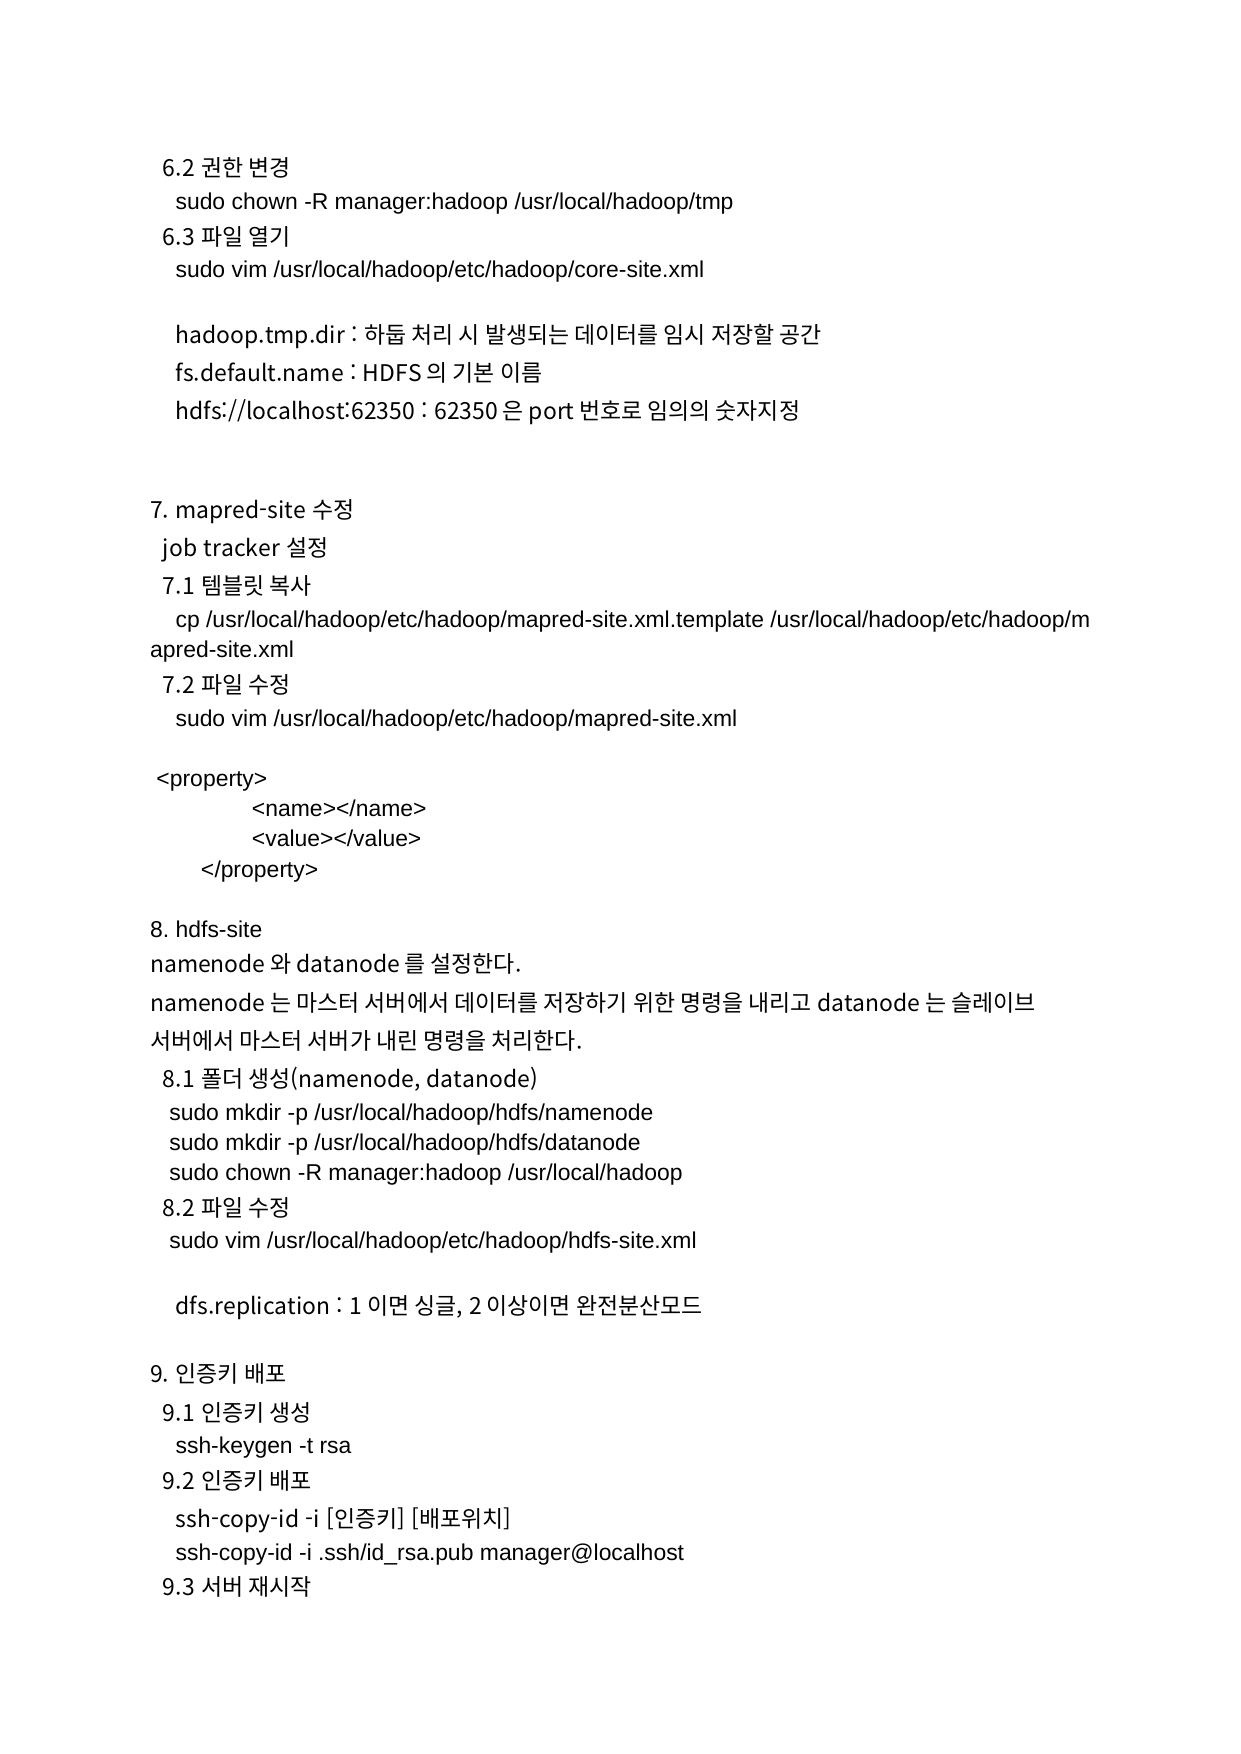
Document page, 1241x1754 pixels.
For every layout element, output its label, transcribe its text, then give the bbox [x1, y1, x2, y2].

text 8.2 파일 수정 [150, 1189, 1090, 1223]
text </property> [150, 856, 1090, 882]
text sudo mkdir -p /usr/local/hadoop/hdfs/namenode [150, 1099, 1090, 1125]
text hdfs://localhost:62350 : 62350은 port번호로 임의의 숫자지정 [150, 393, 1090, 426]
text fs.default.name : HDFS의 기본 이름 [150, 355, 1090, 388]
text 9.2 인증키 배포 [150, 1463, 1090, 1496]
text dfs.replication : 1이면 싱글, 2이상이면 완전분산모드 [150, 1288, 1090, 1321]
text 9.3 서버 재시작 [150, 1569, 1090, 1602]
text sudo chown -R manager:hadoop /usr/local/hadoop/tmp [150, 188, 1090, 214]
text 8. hdfs-site [150, 916, 1090, 942]
text 7.1 템블릿 복사 [150, 568, 1090, 601]
text 8.1 폴더 생성(namenode, datanode) [150, 1061, 1090, 1094]
text 6.2 권한 변경 [150, 150, 1090, 183]
text 7.2 파일 수정 [150, 666, 1090, 700]
text job tracker 설정 [150, 530, 1090, 563]
text hadoop.tmp.dir : 하둡 처리 시 발생되는 데이터를 임시 저장할 공간 [150, 317, 1090, 350]
text sudo vim /usr/local/hadoop/etc/hadoop/hdfs-site.xml [150, 1227, 1090, 1254]
text sudo mkdir -p /usr/local/hadoop/hdfs/datanode [150, 1129, 1090, 1155]
text <name></name> [150, 795, 1090, 822]
text <property> [150, 765, 1090, 791]
text ssh-copy-id -i [인증키] [배포위치] [150, 1501, 1090, 1534]
text sudo chown -R manager:hadoop /usr/local/hadoop [150, 1159, 1090, 1186]
text 6.3 파일 열기 [150, 218, 1090, 252]
text cp /usr/local/hadoop/etc/hadoop/mapred-site.xml.template /usr/local/hadoop/etc/hadoop/mapred-site.xml [150, 606, 1090, 663]
text 9. 인증키 배포 [150, 1356, 1090, 1389]
text 7. mapred-site 수정 [150, 492, 1090, 525]
text ssh-keygen -t rsa [150, 1432, 1090, 1459]
text ssh-copy-id -i .ssh/id_rsa.pub manager@localhost [150, 1539, 1090, 1565]
text <value></value> [150, 825, 1090, 852]
text sudo vim /usr/local/hadoop/etc/hadoop/mapred-site.xml [150, 704, 1090, 731]
text 9.1 인증키 생성 [150, 1394, 1090, 1428]
text sudo vim /usr/local/hadoop/etc/hadoop/core-site.xml [150, 256, 1090, 283]
text namenode와 datanode를 설정한다. [150, 946, 1090, 979]
text namenode는 마스터 서버에서 데이터를 저장하기 위한 명령을 내리고 datanode는 슬레이브 서버에서 마스터 서버가 내린 명령을 처리한다. [150, 984, 1090, 1056]
